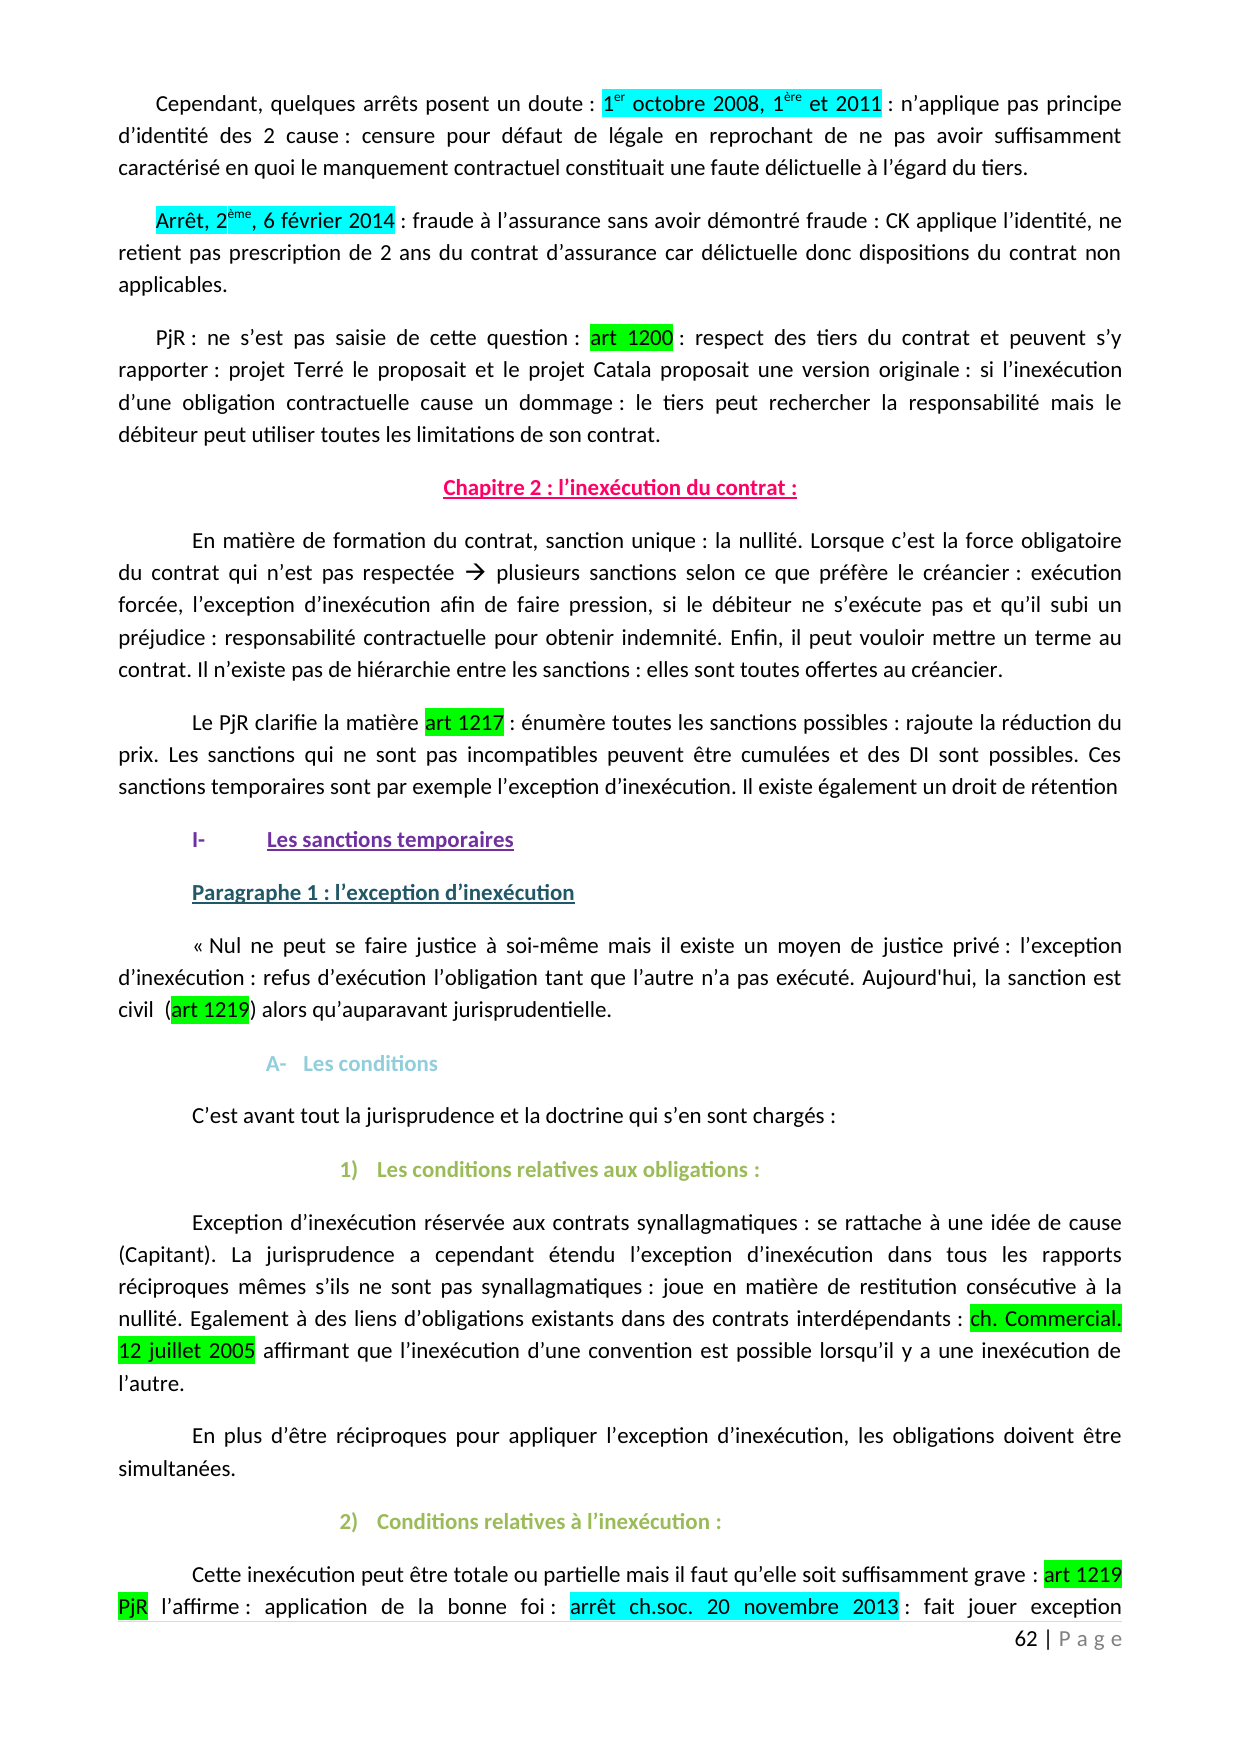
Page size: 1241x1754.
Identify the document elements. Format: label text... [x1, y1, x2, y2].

text Cependant, quelques arrêts posent un doute : 1er octobre 2008, 1ère et 2011 : n’applique pas principe d’identité des 2 cause : censure pour défaut de légale en reprochant de ne pas avoir suffisamment caractérisé en quoi le manquement contractuel constituait une faute délictuelle à l’égard du tiers. [118, 89, 1122, 181]
text C’est avant tout la jurisprudence et la doctrine qui s’en sont chargés : [118, 1102, 1122, 1130]
text PjR : ne s’est pas saisie de cette question : art 1200 : respect des tiers du contrat et peuvent s’y rapporter : projet Terré le proposait et le projet Catala proposait une version originale : si l’inexécution d’une obligation contractuelle cause un dommage : le tiers peut rechercher la responsabilité mais le débiteur peut utiliser toutes les limitations de son contrat. [118, 323, 1122, 448]
list Les conditions [266, 1049, 1122, 1077]
text En plus d’être réciproques pour appliquer l’exception d’inexécution, les obligations doivent être simultanées. [118, 1422, 1122, 1482]
list Les conditions relatives aux obligations : [339, 1155, 1122, 1183]
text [118, 1560, 1122, 1620]
list Les sanctions temporaires [192, 825, 1122, 853]
text Le PjR clarifie la matière art 1217 : énumère toutes les sanctions possibles : rajoute la réduction du prix. Les sanctions qui ne sont pas incompatibles peuvent être cumulées et des DI sont possibles. Ces sanctions temporaires sont par exemple l’exception d’inexécution. Il existe également un droit de rétention [118, 708, 1122, 800]
text Arrêt, 2ème, 6 février 2014 : fraude à l’assurance sans avoir démontré fraude : CK applique l’identité, ne retient pas prescription de 2 ans du contrat d’assurance car délictuelle donc dispositions du contrat non applicables. [118, 206, 1122, 298]
text Paragraphe 1 : l’exception d’inexécution [118, 878, 1122, 906]
text Chapitre 2 : l’inexécution du contrat : [118, 473, 1122, 501]
text En matière de formation du contrat, sanction unique : la nullité. Lorsque c’est la force obligatoire du contrat qui n’est pas respectée plusieurs sanctions selon ce que préfère le créancier : exécution forcée, l’exception d’inexécution afin de faire pression, si le débiteur ne s’exécute pas et qu’il subi un préjudice : responsabilité contractuelle pour obtenir indemnité. Enfin, il peut vouloir mettre un terme au contrat. Il n’existe pas de hiérarchie entre les sanctions : elles sont toutes offertes au créancier. [118, 526, 1122, 683]
list Conditions relatives à l’inexécution : [339, 1507, 1122, 1535]
text « Nul ne peut se faire justice à soi-même mais il existe un moyen de justice privé : l’exception d’inexécution : refus d’exécution l’obligation tant que l’autre n’a pas exécuté. Aujourd'hui, la sanction est civil (art 1219) alors qu’auparavant jurisprudentielle. [118, 931, 1122, 1024]
text Exception d’inexécution réservée aux contrats synallagmatiques : se rattache à une idée de cause (Capitant). La jurisprudence a cependant étendu l’exception d’inexécution dans tous les rapports réciproques mêmes s’ils ne sont pas synallagmatiques : joue en matière de restitution consécutive à la nullité. Egalement à des liens d’obligations existants dans des contrats interdépendants : ch. Commercial. 12 juillet 2005 affirmant que l’inexécution d’une convention est possible lorsqu’il y a une inexécution de l’autre. [118, 1208, 1122, 1397]
